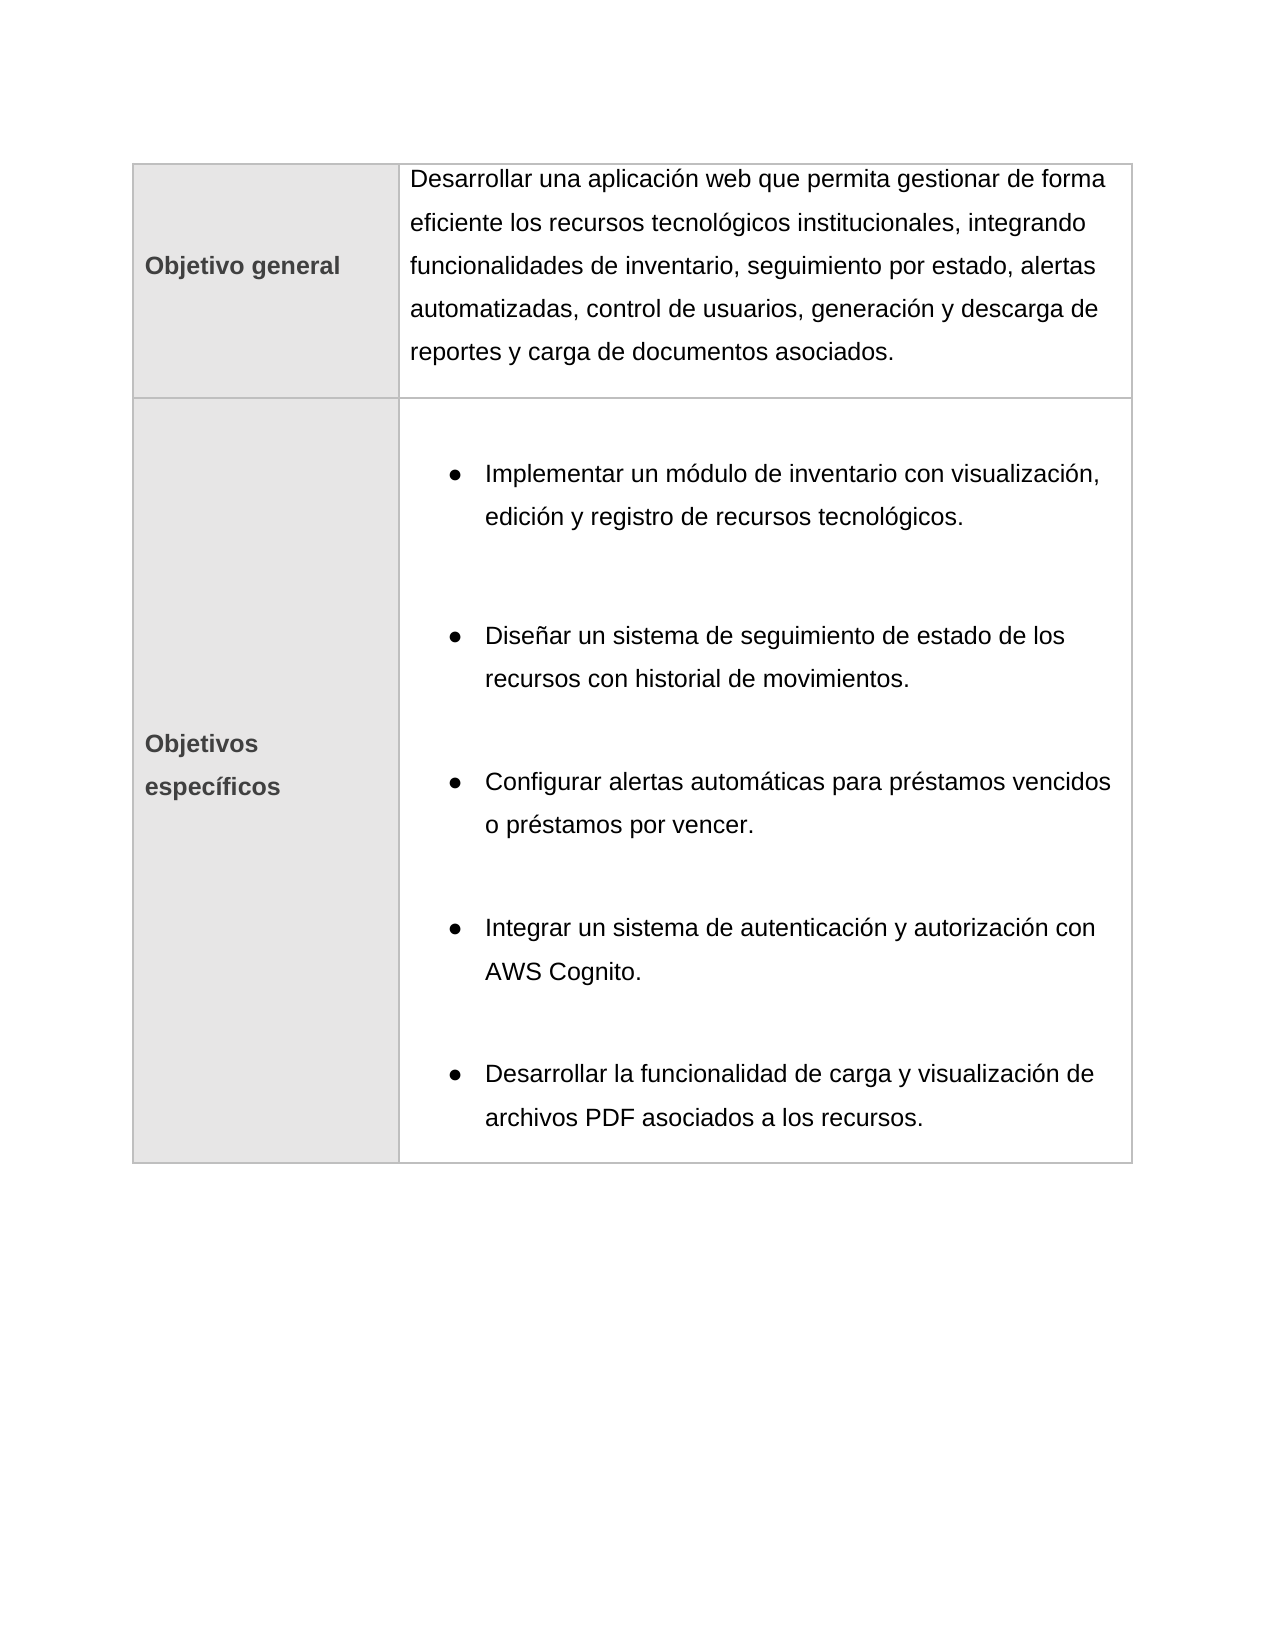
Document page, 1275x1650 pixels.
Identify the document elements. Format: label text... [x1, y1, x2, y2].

table_cell Implementar un módulo de inventario con visualización, edición y registro de recursos tecnológicos. Diseñar un sistema de seguimiento de estado de los recursos con historial de movimientos. Configurar alertas automáticas para préstamos vencidos o préstamos por vencer. Integrar un sistema de autenticación y autorización con AWS Cognito. Desarrollar la funcionalidad de carga y visualización de archivos PDF asociados a los recursos. [400, 399, 1131, 1162]
table_header Objetivo general [134, 165, 398, 397]
table_header Desarrollar una aplicación web que permita gestionar de forma eficiente los recursos tecnológicos institucionales, integrando funcionalidades de inventario, seguimiento por estado, alertas automatizadas, control de usuarios, generación y descarga de reportes y carga de documentos asociados. [400, 165, 1131, 397]
table_cell Objetivos específicos [134, 399, 398, 1162]
